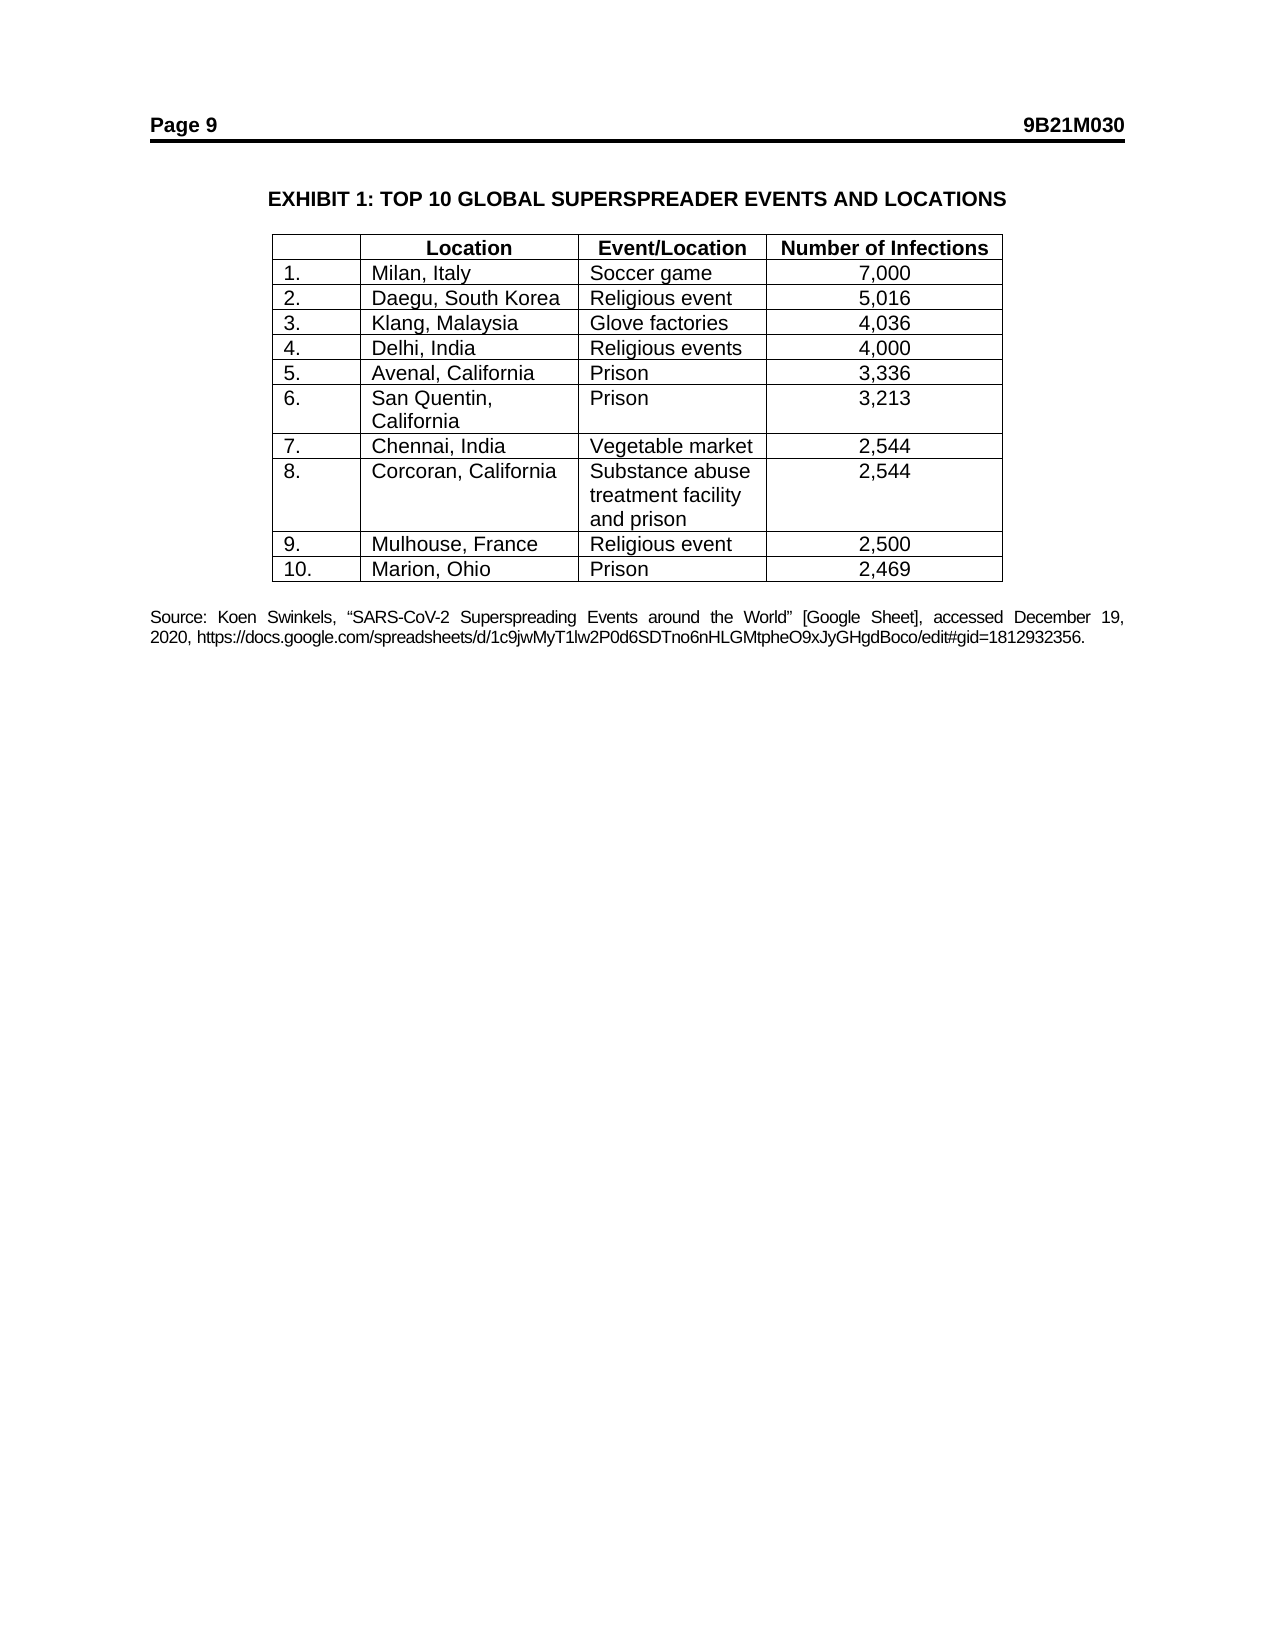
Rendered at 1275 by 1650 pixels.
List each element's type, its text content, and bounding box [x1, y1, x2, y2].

table_header Location [361, 235, 578, 259]
table_cell 5. [273, 360, 360, 384]
table_cell 2,544 [767, 434, 1002, 458]
table_cell Religious event [579, 532, 766, 556]
table_cell Marion, Ohio [361, 557, 578, 581]
table_cell 4. [273, 335, 360, 359]
table_cell Mulhouse, France [361, 532, 578, 556]
table_cell 2,469 [767, 557, 1002, 581]
table_cell 8. [273, 459, 360, 531]
table_header Number of Infections [767, 235, 1002, 259]
table_cell 3,213 [767, 385, 1002, 433]
text EXHIBIT 1: TOP 10 GLOBAL SUPERSPREADER EVENTS AND LOCATIONS [150, 186, 1125, 210]
table_cell Vegetable market [579, 434, 766, 458]
table_cell 2,500 [767, 532, 1002, 556]
table_cell Chennai, India [361, 434, 578, 458]
table_cell 5,016 [767, 285, 1002, 309]
table_cell 2. [273, 285, 360, 309]
table_cell Daegu, South Korea [361, 285, 578, 309]
table_cell Corcoran, California [361, 459, 578, 531]
table_cell 10. [273, 557, 360, 581]
table_cell Religious event [579, 285, 766, 309]
table_cell Prison [579, 360, 766, 384]
text Source: Koen Swinkels, “SARS-CoV-2 Superspreading Events around the World” [Google Sheet], accessed December 19, 2020, https://docs.google.com/spreadsheets/d/1c9jwMyT1lw2P0d6SDTno6nHLGMtpheO9xJyGHgdBoco/edit#gid=1812932356. [150, 606, 1125, 647]
table_header [273, 235, 360, 259]
table_cell Religious events [579, 335, 766, 359]
table_cell 7,000 [767, 260, 1002, 284]
table_cell Avenal, California [361, 360, 578, 384]
table_cell 4,036 [767, 310, 1002, 334]
table_cell Milan, Italy [361, 260, 578, 284]
table_cell Prison [579, 557, 766, 581]
table_cell 1. [273, 260, 360, 284]
table_cell 3. [273, 310, 360, 334]
table_cell Prison [579, 385, 766, 433]
table_header Event/Location [579, 235, 766, 259]
table_cell 2,544 [767, 459, 1002, 531]
table_cell 9. [273, 532, 360, 556]
table_cell Soccer game [579, 260, 766, 284]
table_cell Klang, Malaysia [361, 310, 578, 334]
table_cell San Quentin, California [361, 385, 578, 433]
table_cell Delhi, India [361, 335, 578, 359]
table_cell 3,336 [767, 360, 1002, 384]
table_cell 4,000 [767, 335, 1002, 359]
table_cell Glove factories [579, 310, 766, 334]
table_cell 6. [273, 385, 360, 433]
table_cell Substance abuse treatment facility and prison [579, 459, 766, 531]
table_cell 7. [273, 434, 360, 458]
